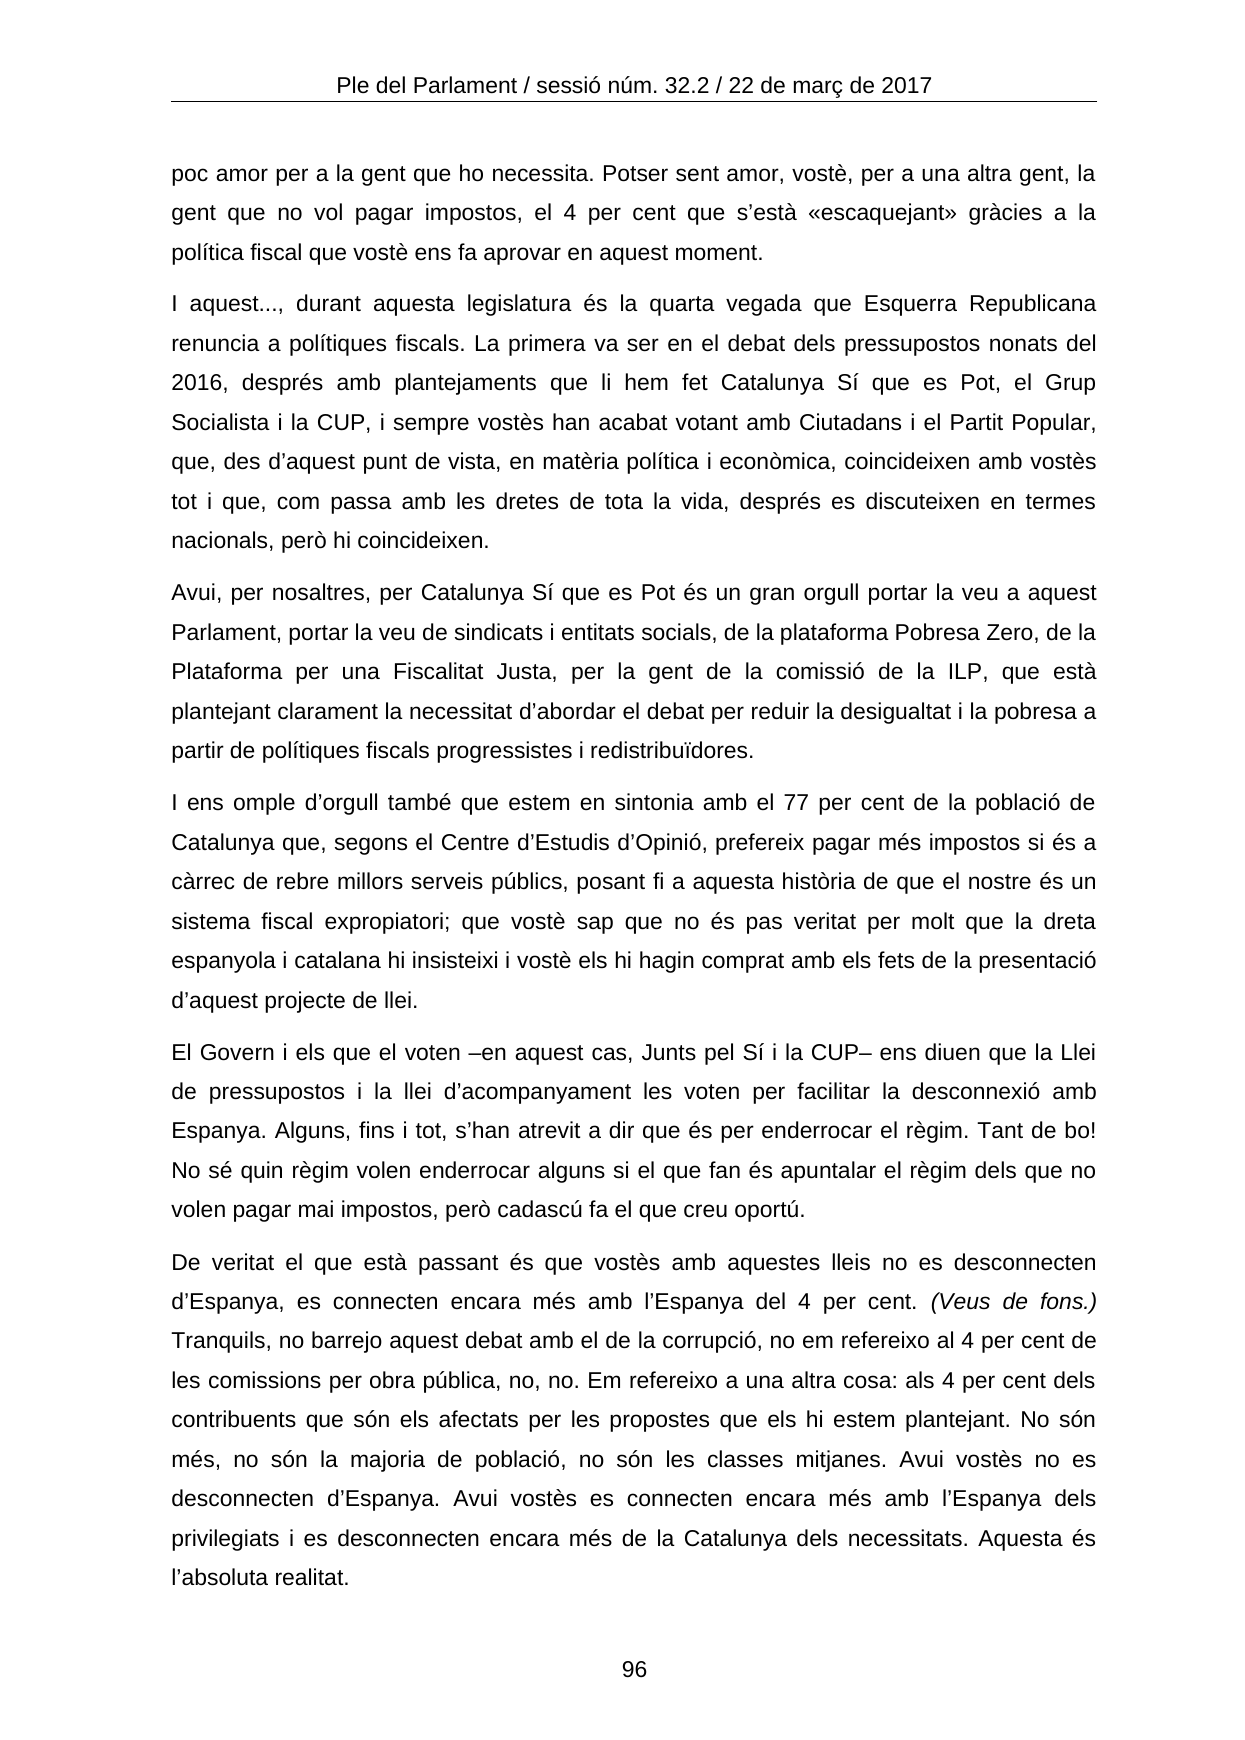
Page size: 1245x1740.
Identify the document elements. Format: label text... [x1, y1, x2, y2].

text De veritat el que està passant és que vostès amb aquestes lleis no es desconnecten d’Espanya, es connecten encara més amb l’Espanya del 4 per cent. (Veus de fons.) Tranquils, no barrejo aquest debat amb el de la corrupció, no em refereixo al 4 per cent de les comissions per obra pública, no, no. Em refereixo a una altra cosa: als 4 per cent dels contribuents que són els afectats per les propostes que els hi estem plantejant. No són més, no són la majoria de població, no són les classes mitjanes. Avui vostès no es desconnecten d’Espanya. Avui vostès es connecten encara més amb l’Espanya dels privilegiats i es desconnecten encara més de la Catalunya dels necessitats. Aquesta és l’absoluta realitat. [171, 1248, 1097, 1591]
text El Govern i els que el voten –en aquest cas, Junts pel Sí i la CUP– ens diuen que la Llei de pressupostos i la llei d’acompanyament les voten per facilitar la desconnexió amb Espanya. Alguns, fins i tot, s’han atrevit a dir que és per enderrocar el règim. Tant de bo! No sé quin règim volen enderrocar alguns si el que fan és apuntalar el règim dels que no volen pagar mai impostos, però cadascú fa el que creu oportú. [171, 1038, 1097, 1223]
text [171, 159, 1097, 265]
text I aquest..., durant aquesta legislatura és la quarta vegada que Esquerra Republicana renuncia a polítiques fiscals. La primera va ser en el debat dels pressupostos nonats del 2016, després amb plantejaments que li hem fet Catalunya Sí que es Pot, el Grup Socialista i la CUP, i sempre vostès han acabat votant amb Ciutadans i el Partit Popular, que, des d’aquest punt de vista, en matèria política i econòmica, coincideixen amb vostès tot i que, com passa amb les dretes de tota la vida, després es discuteixen en termes nacionals, però hi coincideixen. [171, 290, 1097, 554]
text I ens omple d’orgull també que estem en sintonia amb el 77 per cent de la població de Catalunya que, segons el Centre d’Estudis d’Opinió, prefereix pagar més impostos si és a càrrec de rebre millors serveis públics, posant fi a aquesta història de que el nostre és un sistema fiscal expropiatori; que vostè sap que no és pas veritat per molt que la dreta espanyola i catalana hi insisteixi i vostè els hi hagin comprat amb els fets de la presentació d’aquest projecte de llei. [171, 789, 1097, 1013]
text Avui, per nosaltres, per Catalunya Sí que es Pot és un gran orgull portar la veu a aquest Parlament, portar la veu de sindicats i entitats socials, de la plataforma Pobresa Zero, de la Plataforma per una Fiscalitat Justa, per la gent de la comissió de la ILP, que està plantejant clarament la necessitat d’abordar el debat per reduir la desigualtat i la pobresa a partir de polítiques fiscals progressistes i redistribuïdores. [171, 579, 1097, 763]
